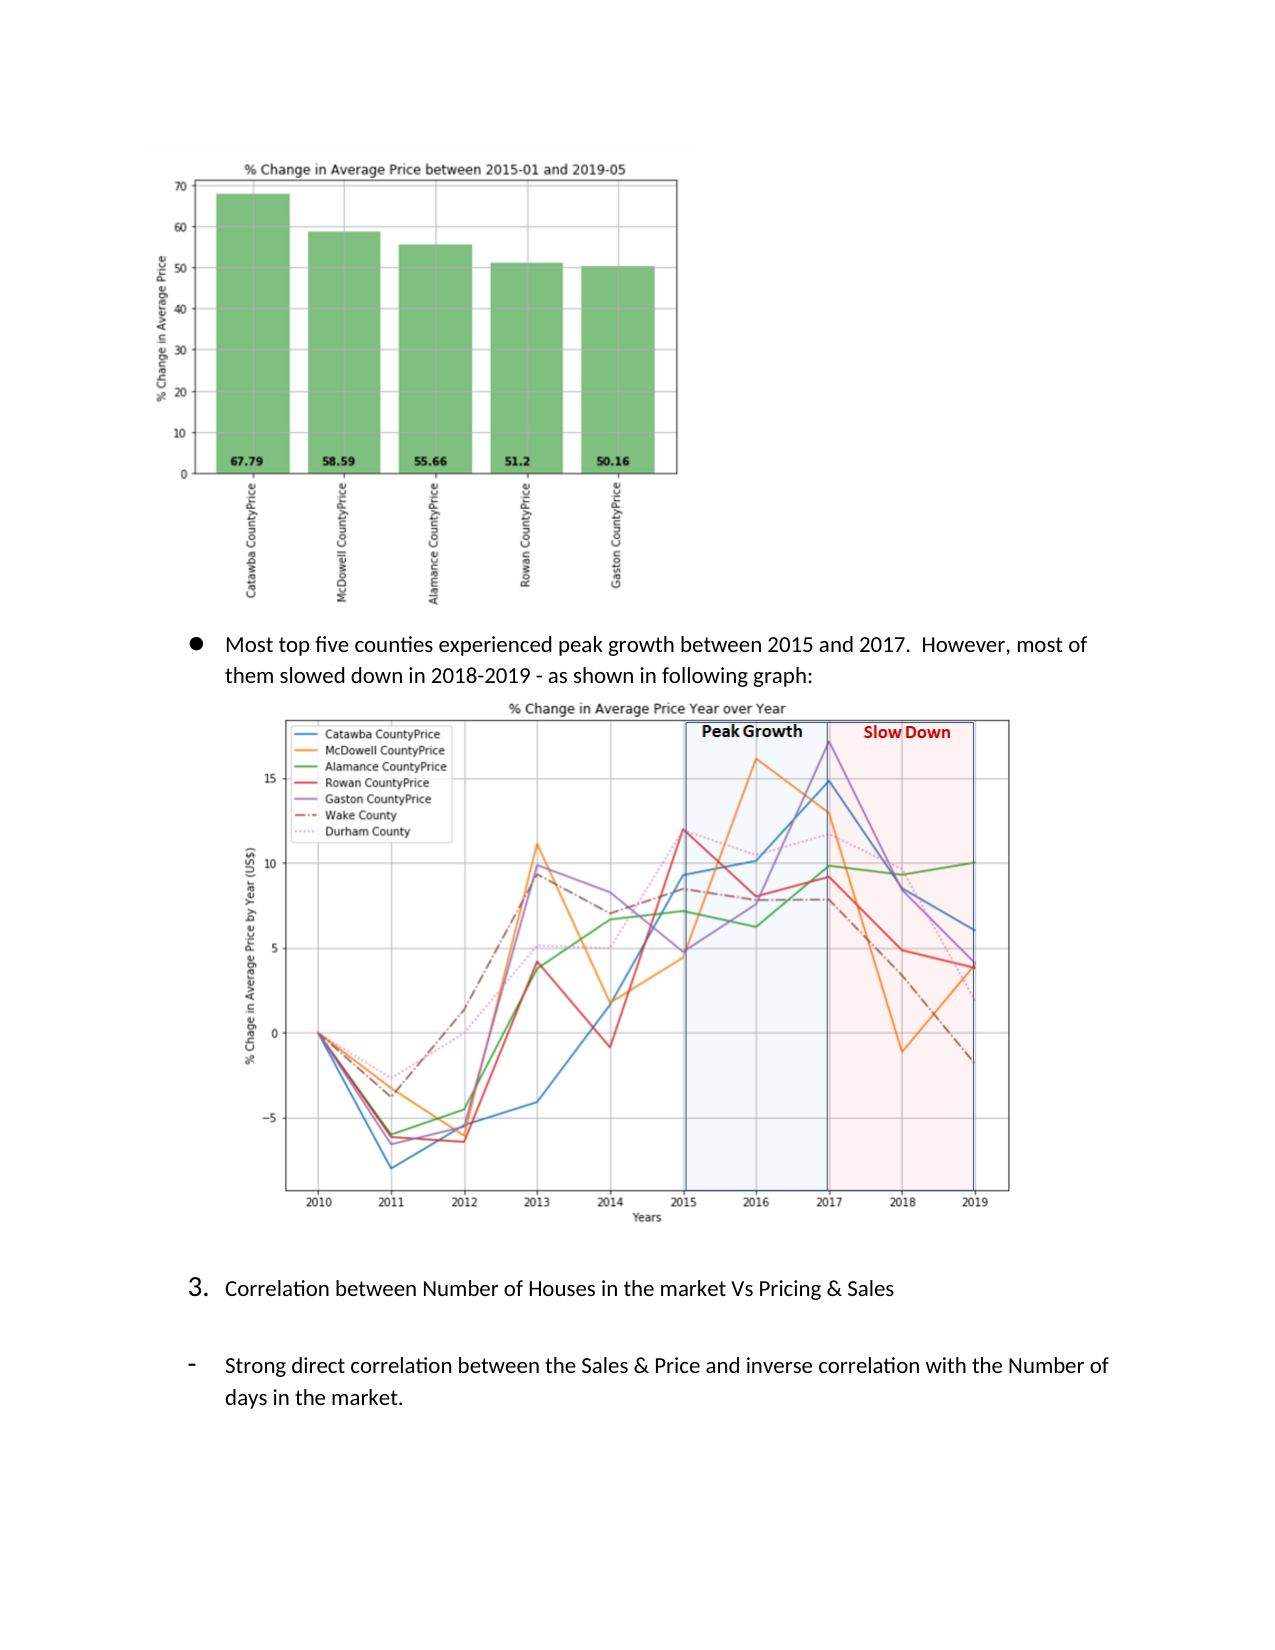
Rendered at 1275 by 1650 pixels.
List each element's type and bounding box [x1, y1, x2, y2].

picture [225, 691, 1031, 1231]
picture [150, 150, 695, 616]
